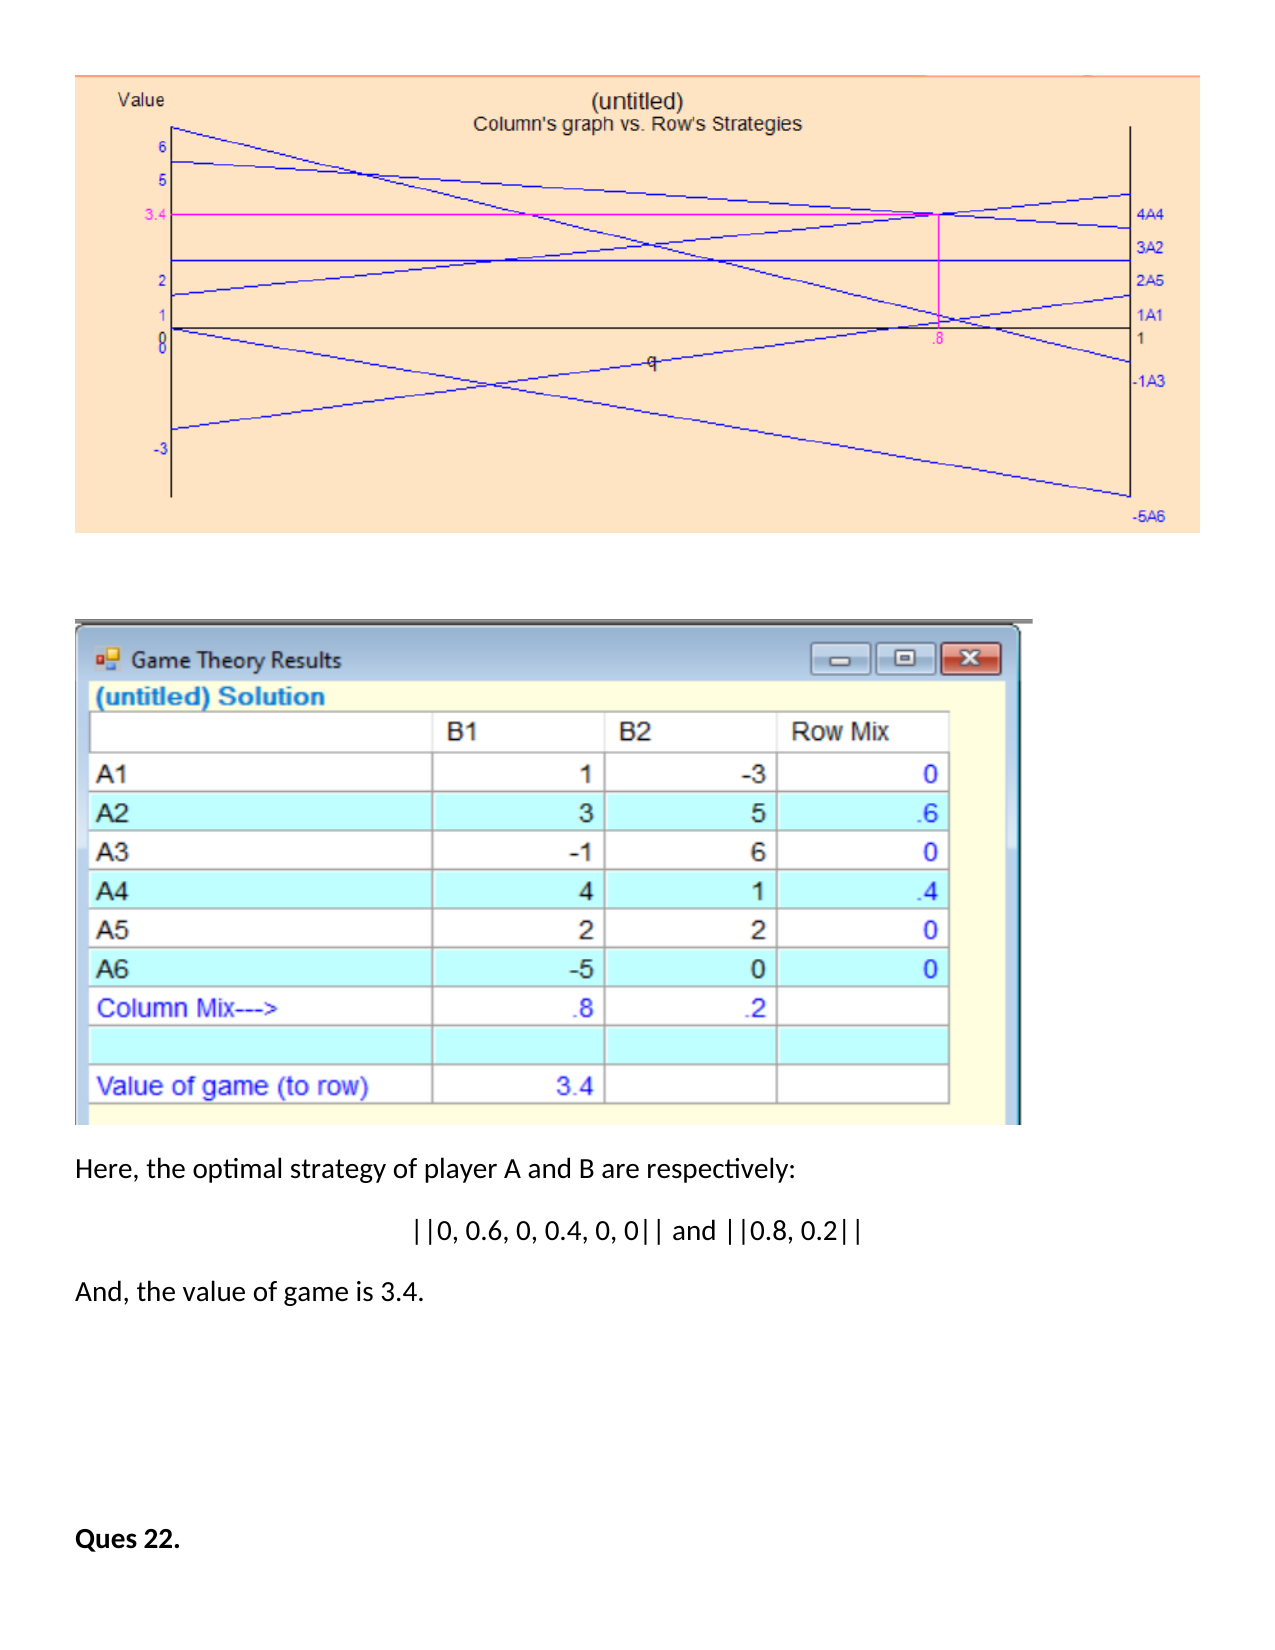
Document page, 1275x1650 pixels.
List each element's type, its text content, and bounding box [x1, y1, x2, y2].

text Here, the optimal strategy of player A and B are respectively: [75, 1150, 1200, 1186]
picture [75, 619, 1033, 1125]
text And, the value of game is 3.4. [75, 1273, 1200, 1309]
text Ques 22. [75, 1521, 1200, 1556]
picture [75, 75, 1200, 533]
text ||0, 0.6, 0, 0.4, 0, 0|| and ||0.8, 0.2|| [75, 1212, 1200, 1247]
